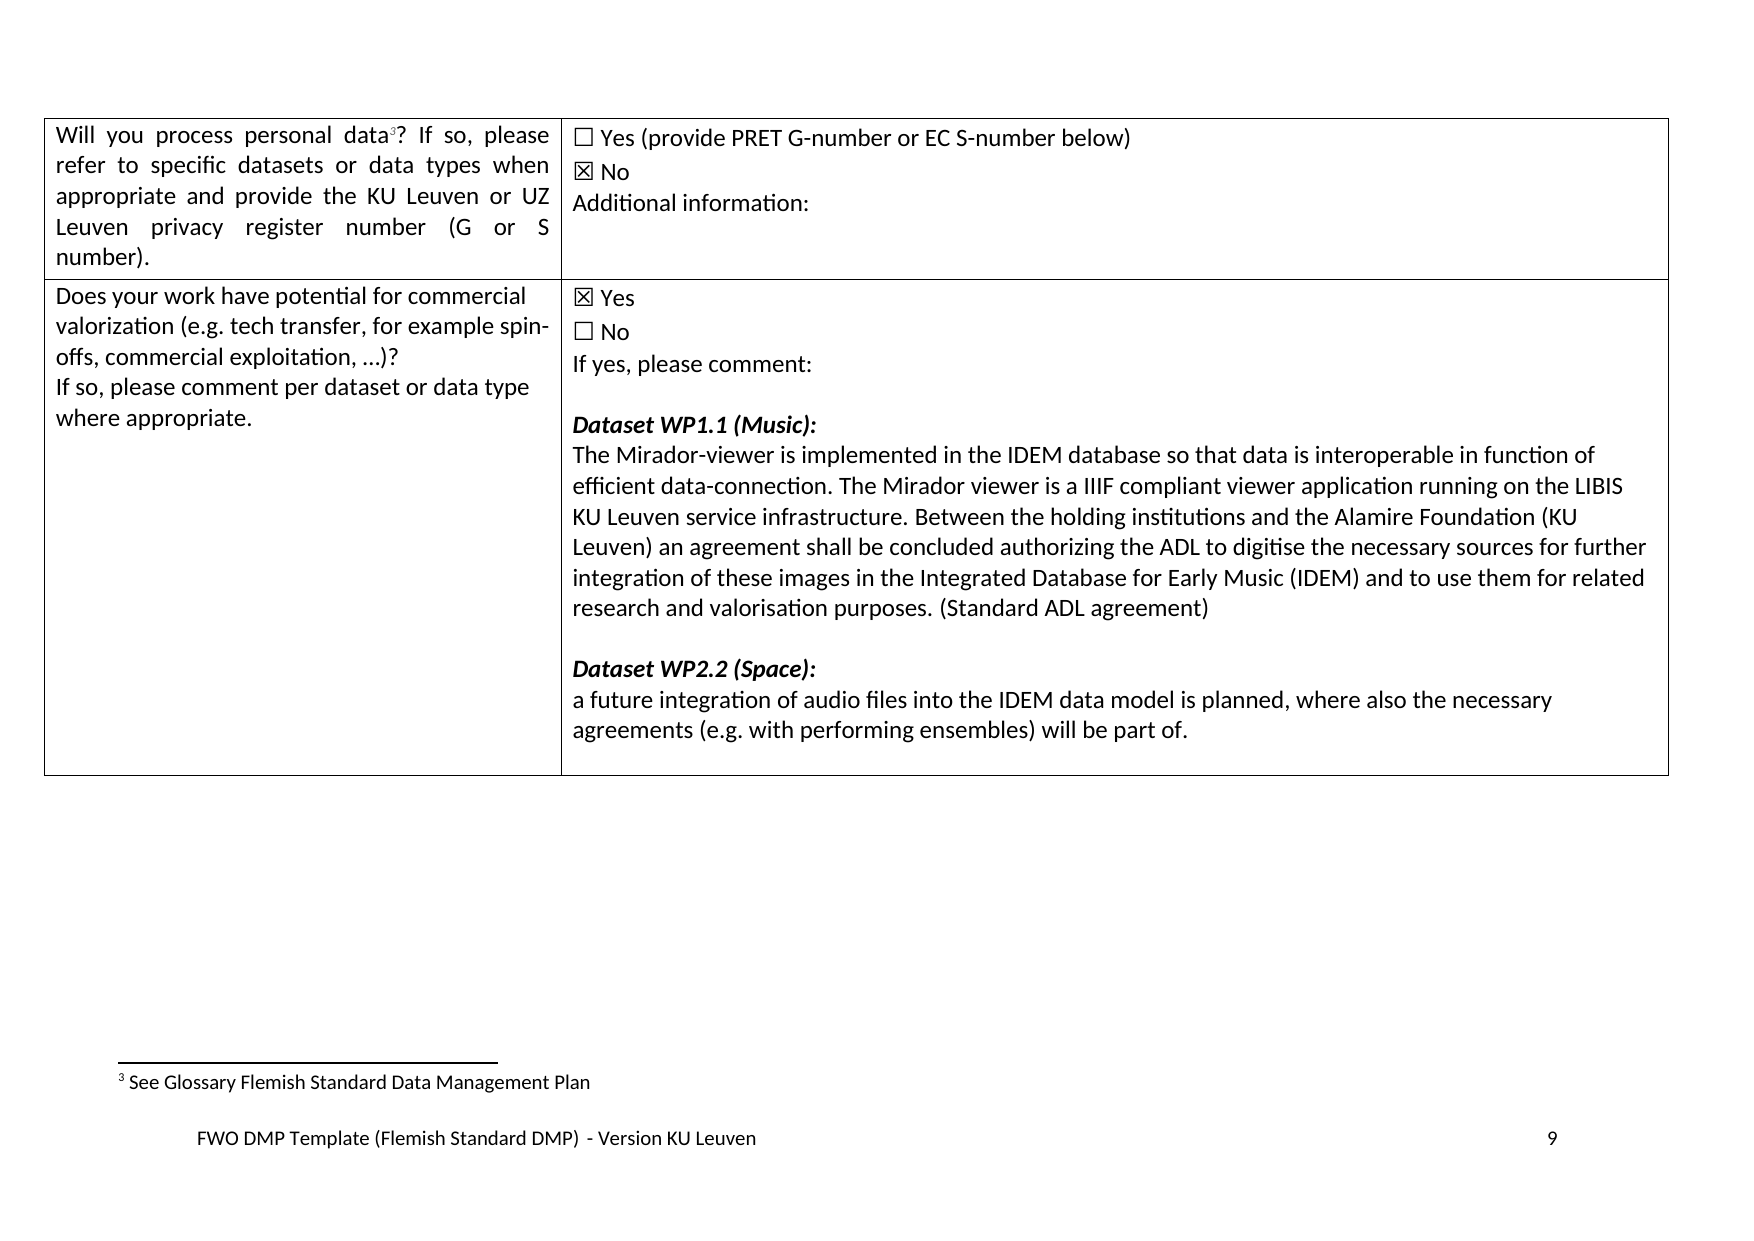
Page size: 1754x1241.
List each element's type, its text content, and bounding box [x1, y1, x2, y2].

table_cell Will you process personal data? If so, please refer to specific datasets or data types when appropriate and provide the KU Leuven or UZ Leuven privacy register number (G or S number). [45, 119, 561, 279]
table_cell Yes No If yes, please comment: Dataset WP1.1 (Music): The Mirador-viewer is implemented in the IDEM database so that data is interoperable in function of efficient data-connection. The Mirador viewer is a IIIF compliant viewer application running on the LIBIS KU Leuven service infrastructure. Between the holding institutions and the Alamire Foundation (KU Leuven) an agreement shall be concluded authorizing the ADL to digitise the necessary sources for further integration of these images in the Integrated Database for Early Music (IDEM) and to use them for related research and valorisation purposes. (Standard ADL agreement) Dataset WP2.2 (Space): a future integration of audio files into the IDEM data model is planned, where also the necessary agreements (e.g. with performing ensembles) will be part of. [562, 280, 1668, 775]
table_cell Yes (provide PRET G-number or EC S-number below) No Additional information: [562, 119, 1668, 279]
table_cell Does your work have potential for commercial valorization (e.g. tech transfer, for example spin-offs, commercial exploitation, …)? If so, please comment per dataset or data type where appropriate. [45, 280, 561, 775]
